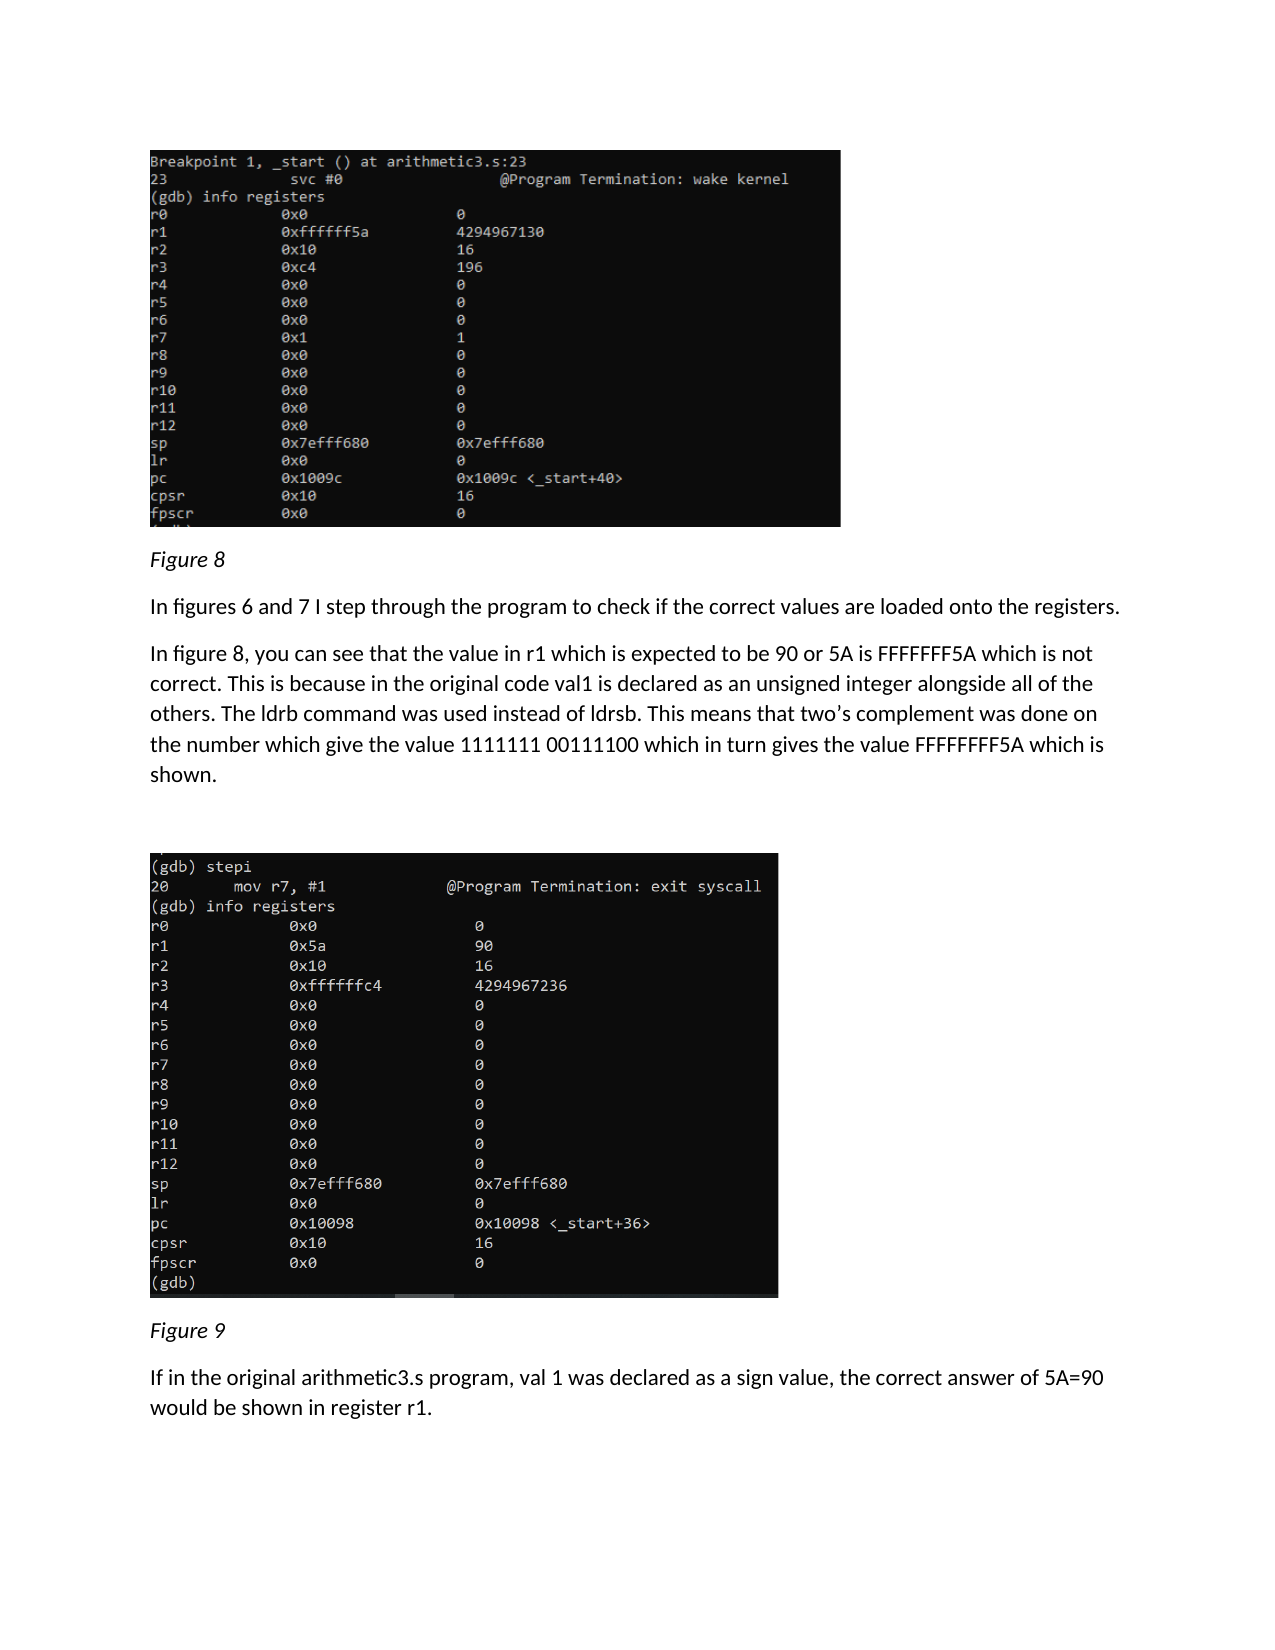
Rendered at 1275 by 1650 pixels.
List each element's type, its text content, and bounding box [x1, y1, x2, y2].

text Figure 9 [150, 1316, 1125, 1344]
text In figures 6 and 7 I step through the program to check if the correct values are loaded onto the registers. [150, 592, 1125, 620]
picture [150, 853, 779, 1298]
text Figure 8 [150, 545, 1125, 573]
text In figure 8, you can see that the value in r1 which is expected to be 90 or 5A is FFFFFFF5A which is not correct. This is because in the original code val1 is declared as an unsigned integer alongside all of the others. The ldrb command was used instead of ldrsb. This means that two’s complement was done on the number which give the value 1111111 00111100 which in turn gives the value FFFFFFFF5A which is shown. [150, 639, 1125, 788]
text If in the original arithmetic3.s program, val 1 was declared as a sign value, the correct answer of 5A=90 would be shown in register r1. [150, 1363, 1125, 1421]
picture [150, 150, 841, 527]
